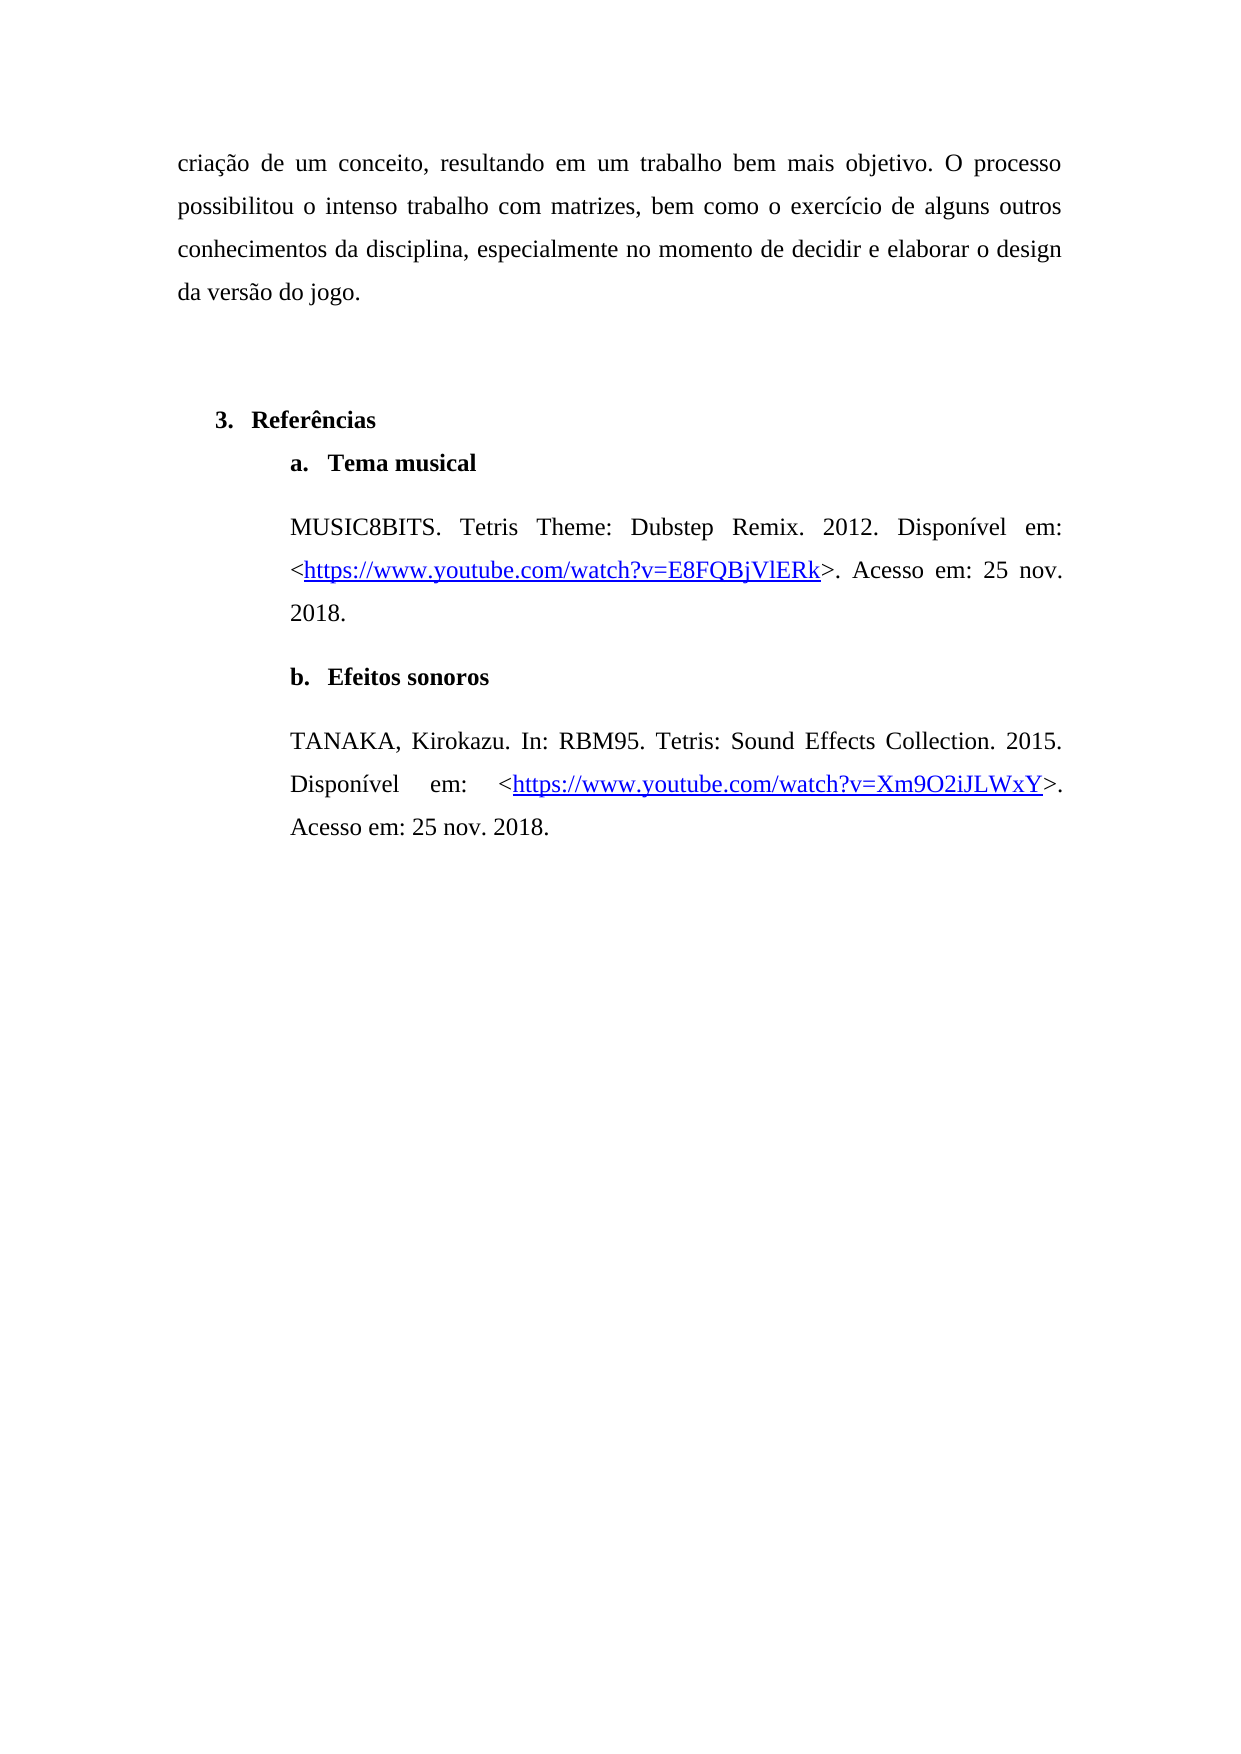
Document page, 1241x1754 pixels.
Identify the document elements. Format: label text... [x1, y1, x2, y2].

text MUSIC8BITS. Tetris Theme: Dubstep Remix. 2012. Disponível em: <https://www.youtube.com/watch?v=E8FQBjVlERk>. Acesso em: 25 nov. 2018. [290, 512, 1063, 627]
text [177, 148, 1063, 306]
list Referências [215, 405, 1063, 434]
list Tema musical [290, 448, 1063, 477]
text TANAKA, Kirokazu. In: RBM95. Tetris: Sound Effects Collection. 2015. Disponível em: <https://www.youtube.com/watch?v=Xm9O2iJLWxY>. Acesso em: 25 nov. 2018. [290, 726, 1063, 841]
list Efeitos sonoros [290, 662, 1063, 691]
